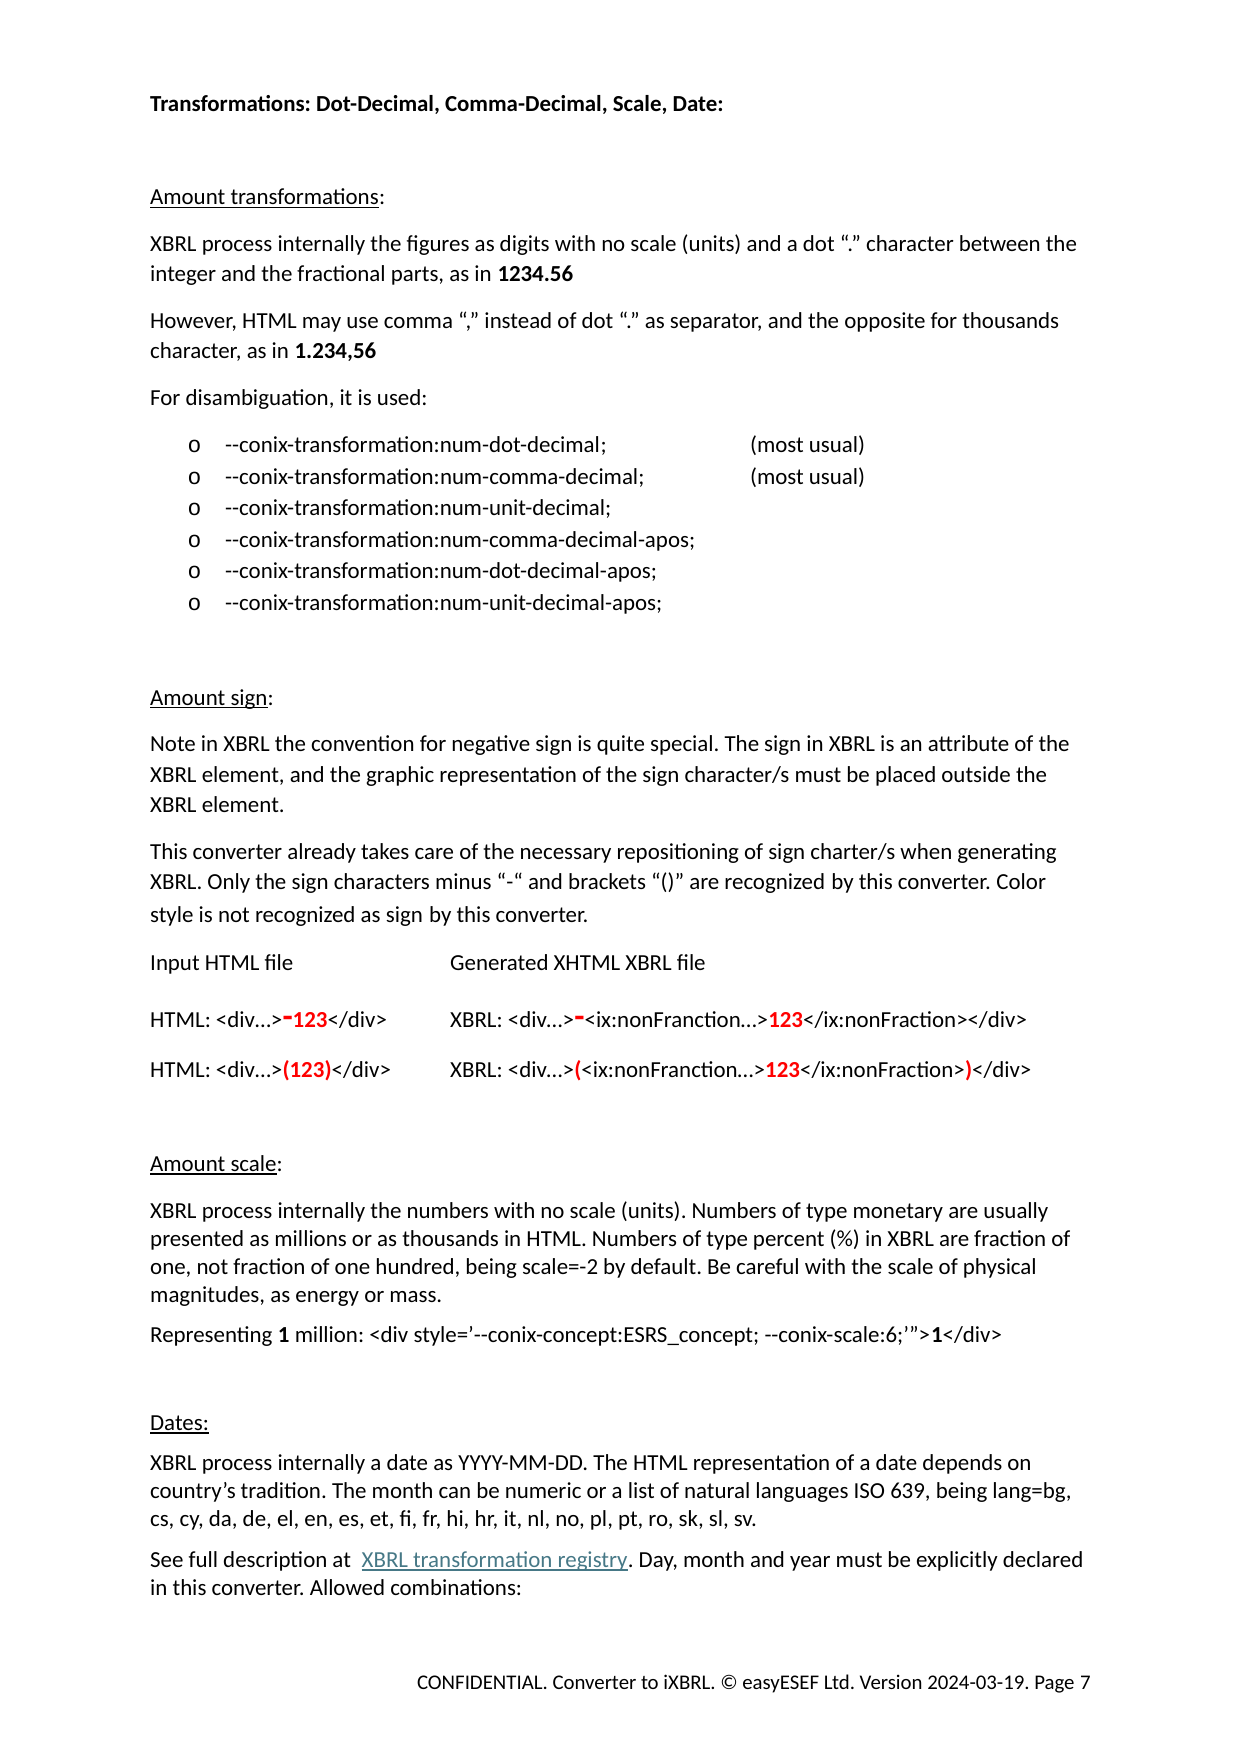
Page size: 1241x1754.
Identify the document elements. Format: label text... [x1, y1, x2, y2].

text However, HTML may use comma “,” instead of dot “.” as separator, and the opposite for thousands character, as in 1.234,56 [150, 306, 1090, 364]
text HTML: <div…>(123)</div> XBRL: <div…>(<ix:nonFranction…>123</ix:nonFraction>)</div> [150, 1055, 1090, 1083]
list --conix-transformation:num-dot-decimal; (most usual) [187, 430, 1090, 459]
list --conix-transformation:num-dot-decimal-apos; [187, 556, 1090, 585]
list --conix-transformation:num-comma-decimal-apos; [187, 525, 1090, 554]
list --conix-transformation:num-comma-decimal; (most usual) [187, 462, 1090, 491]
text XBRL process internally the figures as digits with no scale (units) and a dot “.” character between the integer and the fractional parts, as in 1234.56 [150, 229, 1090, 287]
text XBRL process internally the numbers with no scale (units). Numbers of type monetary are usually presented as millions or as thousands in HTML. Numbers of type percent (%) in XBRL are fraction of one, not fraction of one hundred, being scale=-2 by default. Be careful with the scale of physical magnitudes, as energy or mass. [150, 1196, 1090, 1308]
text Amount scale: [150, 1149, 1090, 1177]
text XBRL process internally a date as YYYY-MM-DD. The HTML representation of a date depends on country’s tradition. The month can be numeric or a list of natural languages ISO 639, being lang=bg, cs, cy, da, de, el, en, es, et, fi, fr, hi, hr, it, nl, no, pl, pt, ro, sk, sl, sv. [150, 1448, 1090, 1533]
text See full description at XBRL transformation registry. Day, month and year must be explicitly declared in this converter. Allowed combinations: [150, 1545, 1090, 1601]
text Amount sign: [150, 683, 1090, 711]
text Note in XBRL the convention for negative sign is quite special. The sign in XBRL is an attribute of the XBRL element, and the graphic representation of the sign character/s must be placed outside the XBRL element. [150, 729, 1090, 818]
text Dates: [150, 1408, 1090, 1436]
text Representing 1 million: <div style=’--conix-concept:ESRS_concept; --conix-scale:6;’”>1</div> [150, 1321, 1090, 1349]
text Input HTML file Generated XHTML XBRL file [150, 948, 1090, 976]
list --conix-transformation:num-unit-decimal; [187, 493, 1090, 522]
text This converter already takes care of the necessary repositioning of sign charter/s when generating XBRL. Only the sign characters minus “-“ and brackets “()” are recognized by this converter. Color style is not recognized as sign by this converter. [150, 837, 1090, 929]
text Amount transformations: [150, 182, 1090, 210]
text HTML: <div…>-123</div> XBRL: <div…>-<ix:nonFranction…>123</ix:nonFraction></div> [150, 995, 1090, 1036]
list --conix-transformation:num-unit-decimal-apos; [187, 588, 1090, 617]
text For disambiguation, it is used: [150, 383, 1090, 411]
text Transformations: Dot-Decimal, Comma-Decimal, Scale, Date: [150, 89, 1090, 117]
